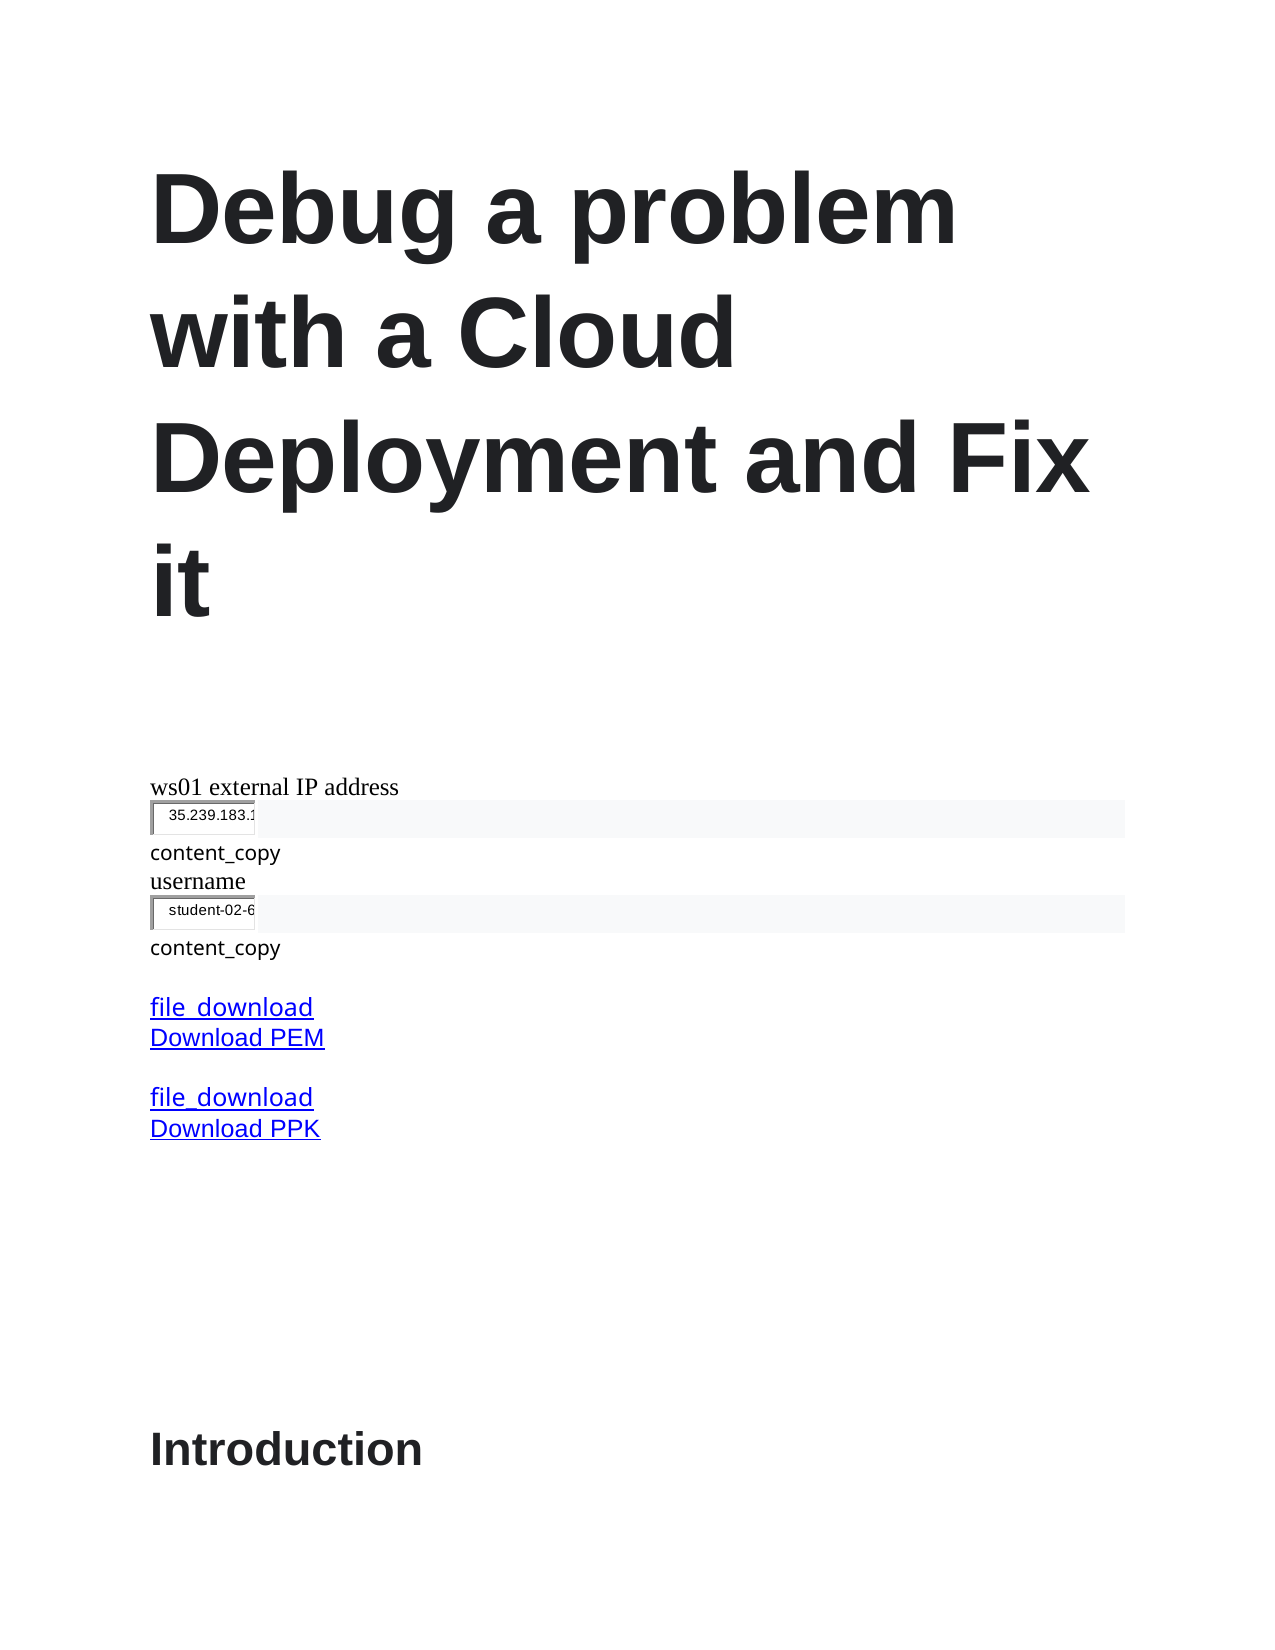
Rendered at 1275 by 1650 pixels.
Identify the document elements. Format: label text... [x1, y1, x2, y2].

text Download PEM [150, 1023, 1125, 1052]
text file_download [150, 989, 1125, 1023]
text content_copy [150, 838, 1125, 866]
text file_download [150, 1080, 1125, 1114]
subtitle Introduction [150, 1421, 1125, 1475]
text content_copy [150, 933, 1125, 961]
text ws01 external IP address [150, 772, 1125, 800]
subtitle Debug a problem with a Cloud Deployment and Fix it [150, 150, 1125, 637]
text Download PPK [150, 1114, 1125, 1143]
text username [150, 866, 1125, 895]
